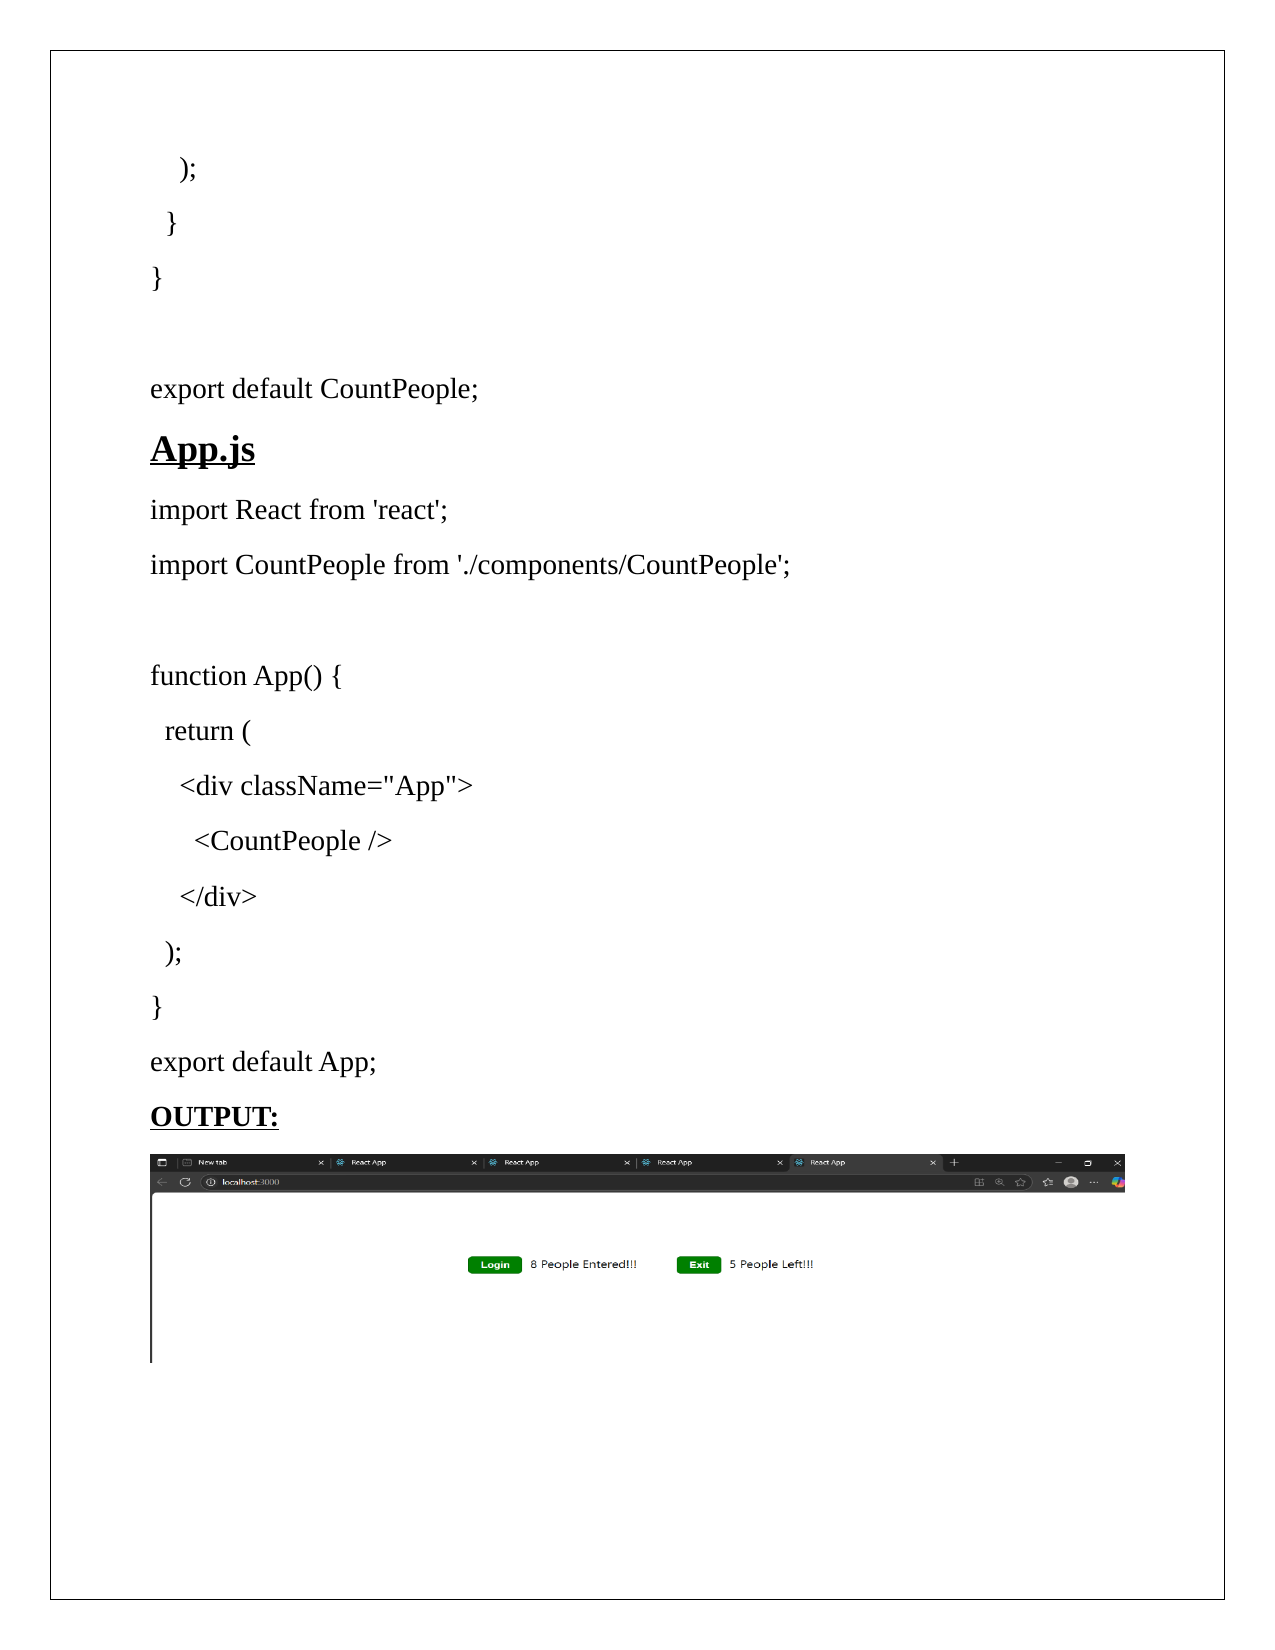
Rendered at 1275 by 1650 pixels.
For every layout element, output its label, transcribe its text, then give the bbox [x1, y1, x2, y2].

text import CountPeople from './components/CountPeople'; [150, 547, 1125, 581]
text function App() { [150, 658, 1125, 691]
text </div> [150, 879, 1125, 912]
text ); [150, 150, 1125, 183]
text } [150, 260, 1125, 294]
text } [150, 205, 1125, 239]
text <div className="App"> [150, 768, 1125, 802]
text App.js [150, 426, 1125, 469]
text ); [150, 934, 1125, 967]
text import React from 'react'; [150, 492, 1125, 526]
text return ( [150, 713, 1125, 747]
text export default App; [150, 1044, 1125, 1078]
picture [150, 1154, 1125, 1363]
text <CountPeople /> [150, 823, 1125, 857]
text export default CountPeople; [150, 371, 1125, 404]
text OUTPUT: [150, 1099, 1125, 1133]
text } [150, 989, 1125, 1023]
